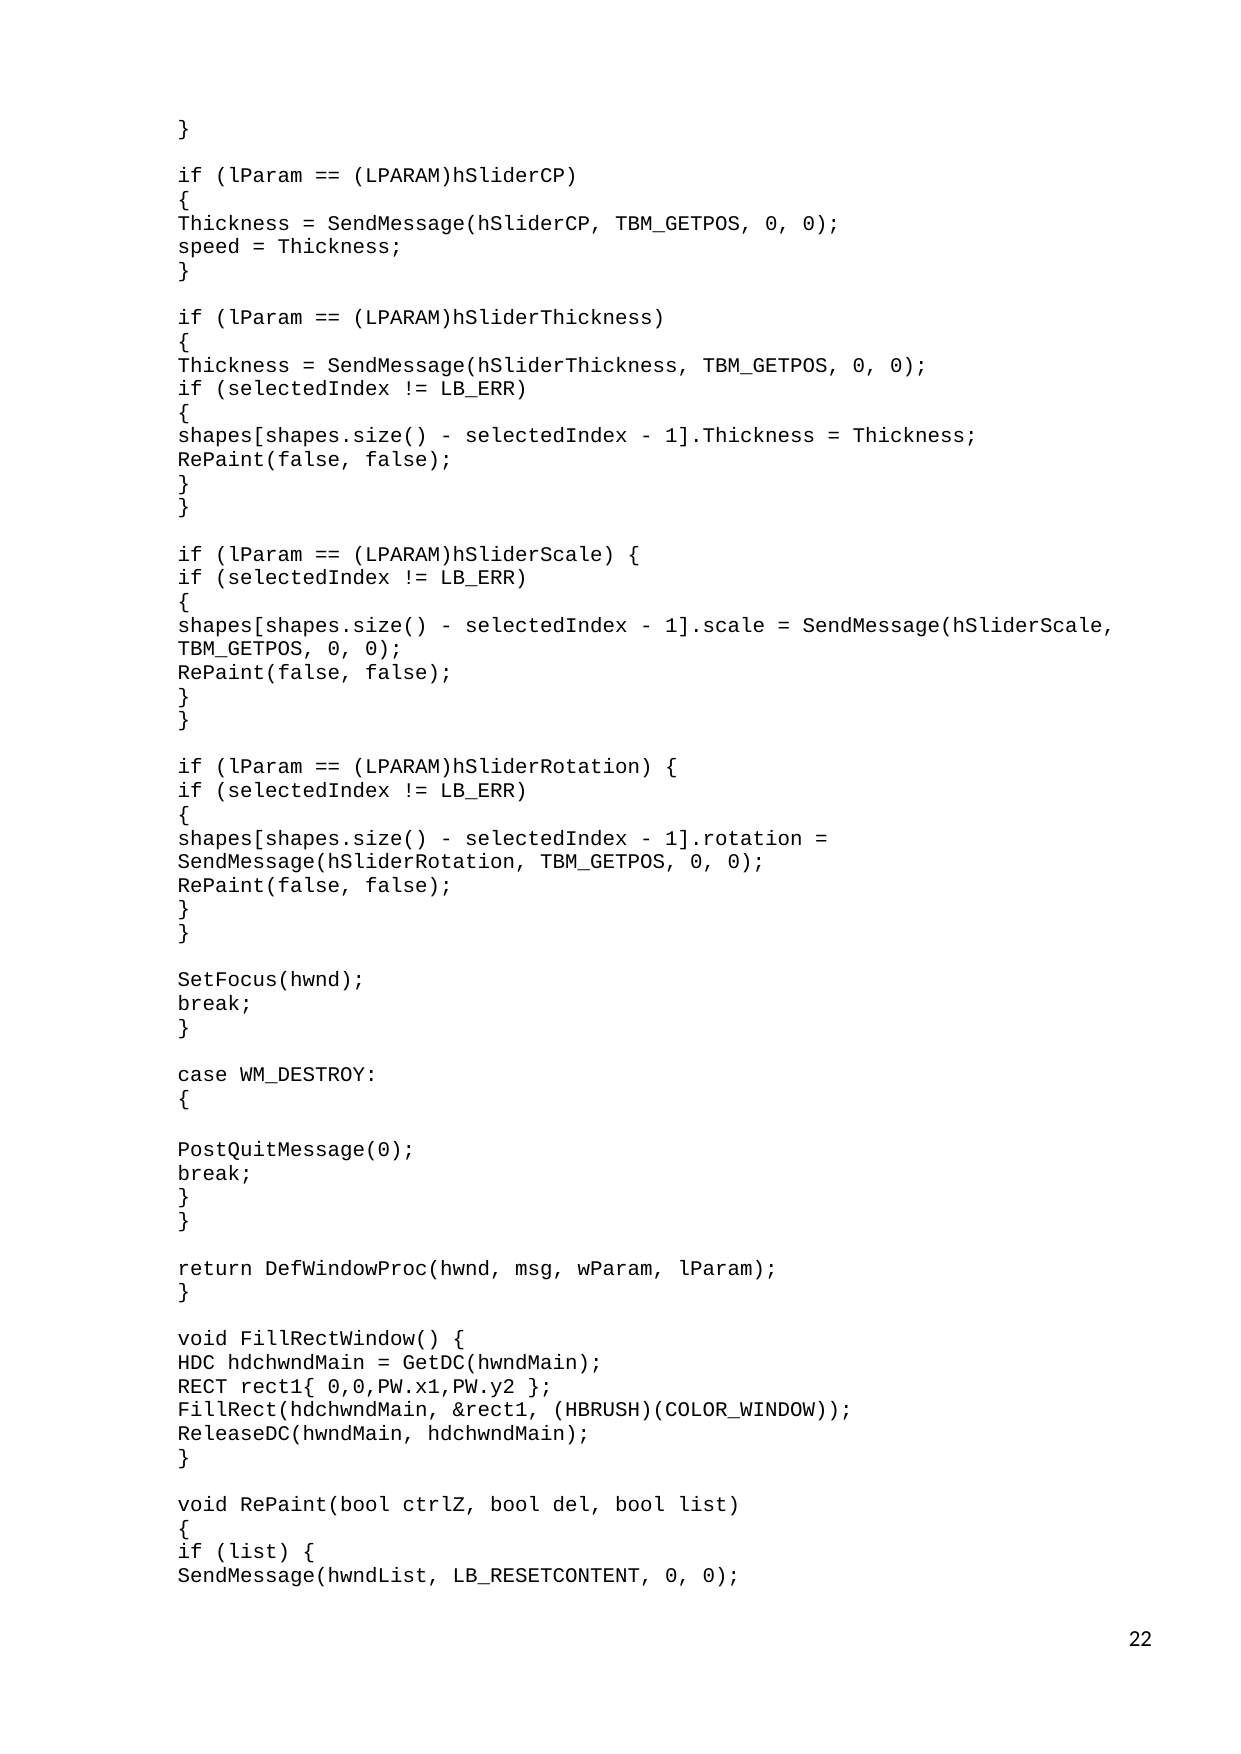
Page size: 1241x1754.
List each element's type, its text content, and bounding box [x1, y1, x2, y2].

text SetFocus(hwnd); [177, 969, 1152, 993]
text if (lParam == (LPARAM)hSliderCP) [177, 165, 1152, 189]
text void FillRectWindow() { [177, 1328, 1152, 1352]
text RePaint(false, false); [177, 449, 1152, 473]
text RePaint(false, false); [177, 875, 1152, 898]
text } [177, 922, 1152, 946]
text if (lParam == (LPARAM)hSliderScale) { [177, 544, 1152, 567]
text } [177, 1017, 1152, 1040]
text shapes[shapes.size() - selectedIndex - 1].scale = SendMessage(hSliderScale, TBM_GETPOS, 0, 0); [177, 615, 1152, 662]
text speed = Thickness; [177, 236, 1152, 260]
text shapes[shapes.size() - selectedIndex - 1].rotation = SendMessage(hSliderRotation, TBM_GETPOS, 0, 0); [177, 827, 1152, 875]
text RePaint(false, false); [177, 662, 1152, 686]
text FillRect(hdchwndMain, &rect1, (HBRUSH)(COLOR_WINDOW)); [177, 1399, 1152, 1423]
text PostQuitMessage(0); [177, 1139, 1152, 1163]
text } [177, 1187, 1152, 1210]
text { [177, 804, 1152, 827]
text } [177, 1210, 1152, 1234]
text break; [177, 993, 1152, 1017]
text } [177, 118, 1152, 142]
text SendMessage(hwndList, LB_RESETCONTENT, 0, 0); [177, 1565, 1152, 1588]
text { [177, 591, 1152, 615]
text } [177, 260, 1152, 284]
text shapes[shapes.size() - selectedIndex - 1].Thickness = Thickness; [177, 426, 1152, 449]
text } [177, 709, 1152, 733]
text Thickness = SendMessage(hSliderCP, TBM_GETPOS, 0, 0); [177, 213, 1152, 236]
text if (lParam == (LPARAM)hSliderThickness) [177, 307, 1152, 331]
text void RePaint(bool ctrlZ, bool del, bool list) [177, 1494, 1152, 1518]
text case WM_DESTROY: [177, 1064, 1152, 1088]
text break; [177, 1163, 1152, 1187]
text } [177, 1281, 1152, 1305]
text HDC hdchwndMain = GetDC(hwndMain); [177, 1352, 1152, 1376]
text Thickness = SendMessage(hSliderThickness, TBM_GETPOS, 0, 0); [177, 354, 1152, 378]
text } [177, 898, 1152, 922]
text { [177, 402, 1152, 426]
text { [177, 189, 1152, 213]
text return DefWindowProc(hwnd, msg, wParam, lParam); [177, 1257, 1152, 1281]
text if (list) { [177, 1541, 1152, 1565]
text { [177, 1518, 1152, 1541]
text { [177, 331, 1152, 354]
text } [177, 496, 1152, 520]
text RECT rect1{ 0,0,PW.x1,PW.y2 }; [177, 1376, 1152, 1399]
text ReleaseDC(hwndMain, hdchwndMain); [177, 1423, 1152, 1447]
text } [177, 1447, 1152, 1470]
text { [177, 1088, 1152, 1111]
text } [177, 473, 1152, 496]
text if (selectedIndex != LB_ERR) [177, 780, 1152, 804]
text if (selectedIndex != LB_ERR) [177, 567, 1152, 591]
text if (lParam == (LPARAM)hSliderRotation) { [177, 757, 1152, 780]
text if (selectedIndex != LB_ERR) [177, 378, 1152, 402]
text } [177, 686, 1152, 709]
